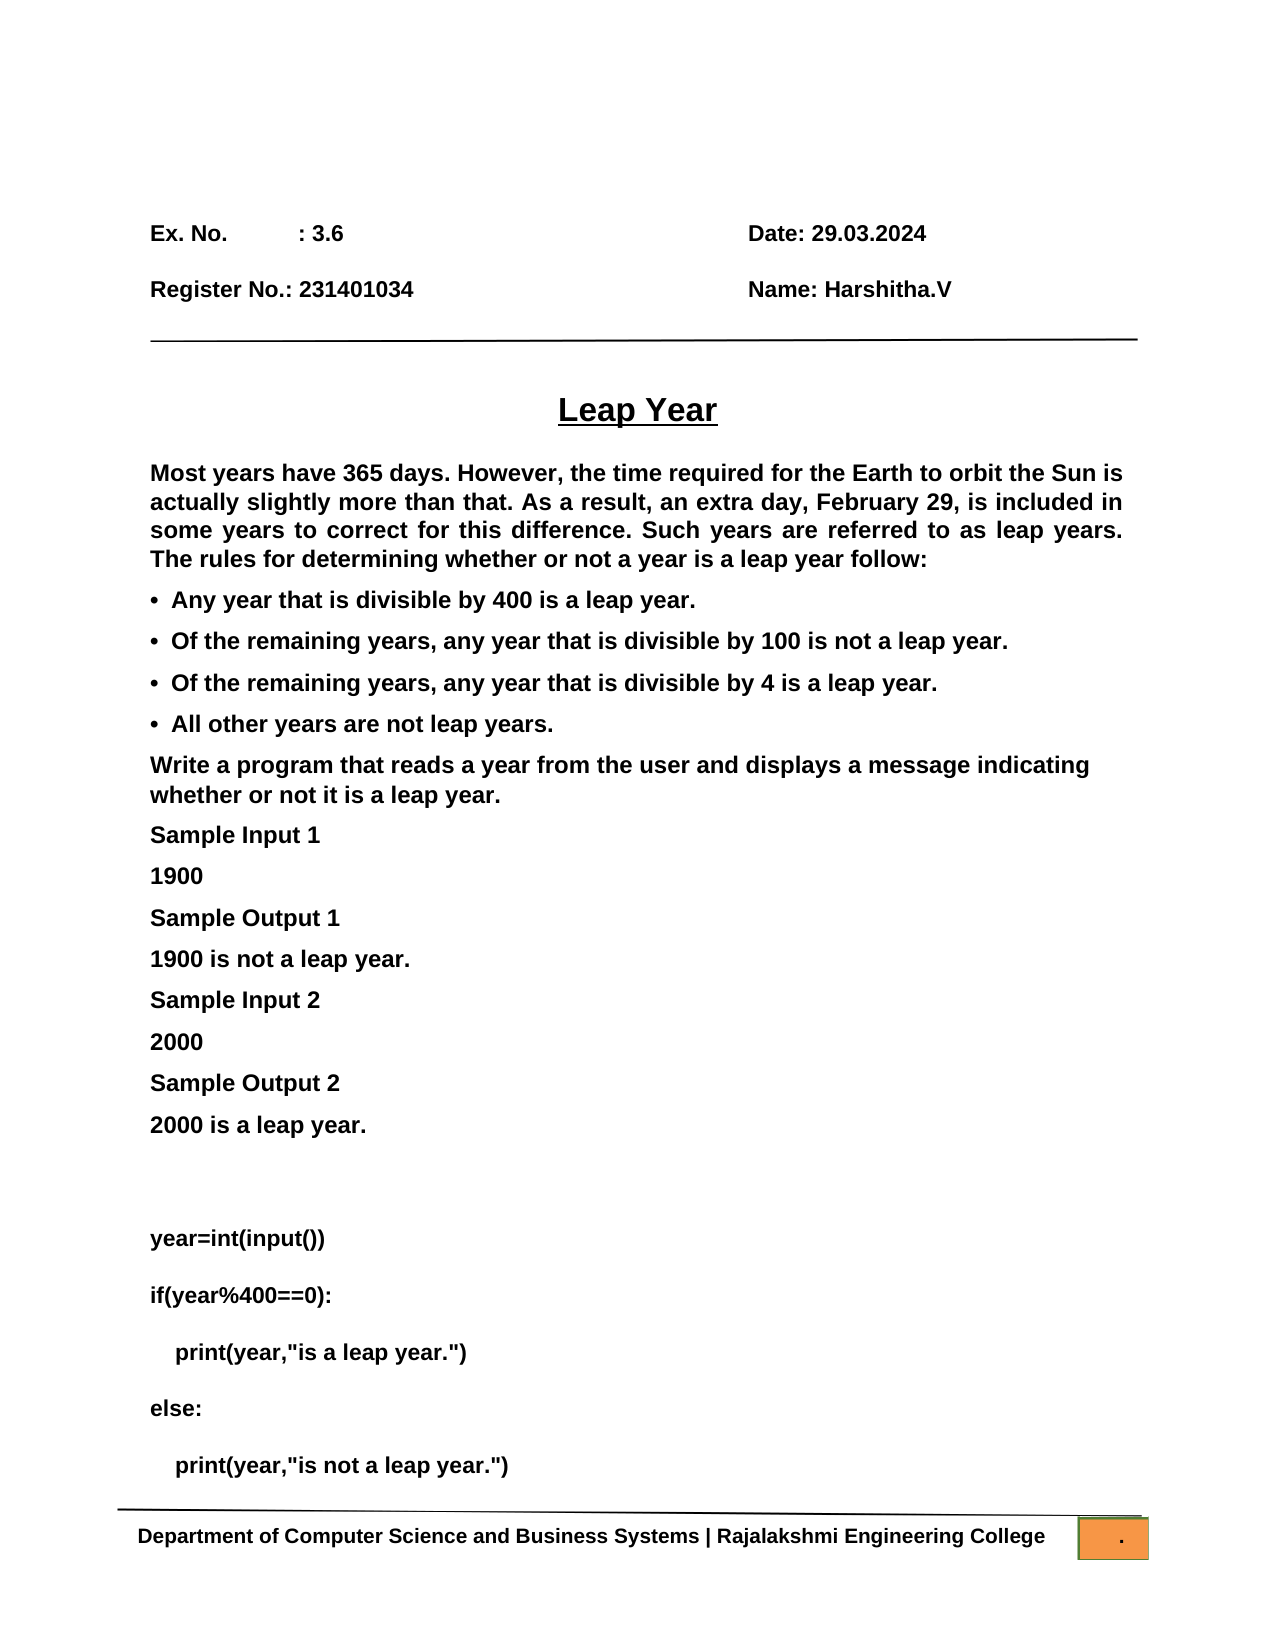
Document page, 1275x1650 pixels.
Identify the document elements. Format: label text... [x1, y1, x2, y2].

text Write a program that reads a year from the user and displays a message indicating whether or not it is a leap year. [150, 751, 1125, 808]
text 2000 [150, 1028, 1125, 1056]
text Department of Computer Science and Business Systems | Rajalakshmi Engineering College [137, 1524, 1073, 1548]
list Of the remaining years, any year that is divisible by 4 is a leap year. [150, 668, 1125, 696]
text Leap Year [137, 391, 1137, 429]
text if(year%400==0): [150, 1282, 1125, 1308]
text Ex. No. : 3.6 Date: 29.03.2024 [150, 219, 1125, 246]
text 1900 [150, 862, 1125, 890]
text Sample Input 1 [150, 821, 1125, 848]
list Any year that is divisible by 400 is a leap year. [150, 586, 1125, 613]
text print(year,"is not a leap year.") [175, 1452, 1125, 1478]
picture [117, 1508, 1149, 1560]
text Sample Input 2 [150, 986, 1125, 1014]
text 2000 is a leap year. [150, 1111, 1125, 1138]
text else: [150, 1395, 1125, 1422]
text Register No.: 231401034 Name: Harshitha.V [150, 276, 1125, 303]
text Most years have 365 days. However, the time required for the Earth to orbit the Sun is actually slightly more than that. As a result, an extra day, February 29, is included in some years to correct for this difference. Such years are referred to as leap years. The rules for determining whether or not a year is a leap year follow: [150, 458, 1125, 573]
text print(year,"is a leap year.") [175, 1338, 1125, 1365]
text Sample Output 2 [150, 1069, 1125, 1097]
picture [150, 338, 1138, 342]
text 1900 is not a leap year. [150, 945, 1125, 973]
text Sample Output 1 [150, 904, 1125, 931]
text year=int(input()) [150, 1225, 1125, 1252]
list All other years are not leap years. [150, 710, 1125, 737]
list Of the remaining years, any year that is divisible by 100 is not a leap year. [150, 627, 1125, 655]
